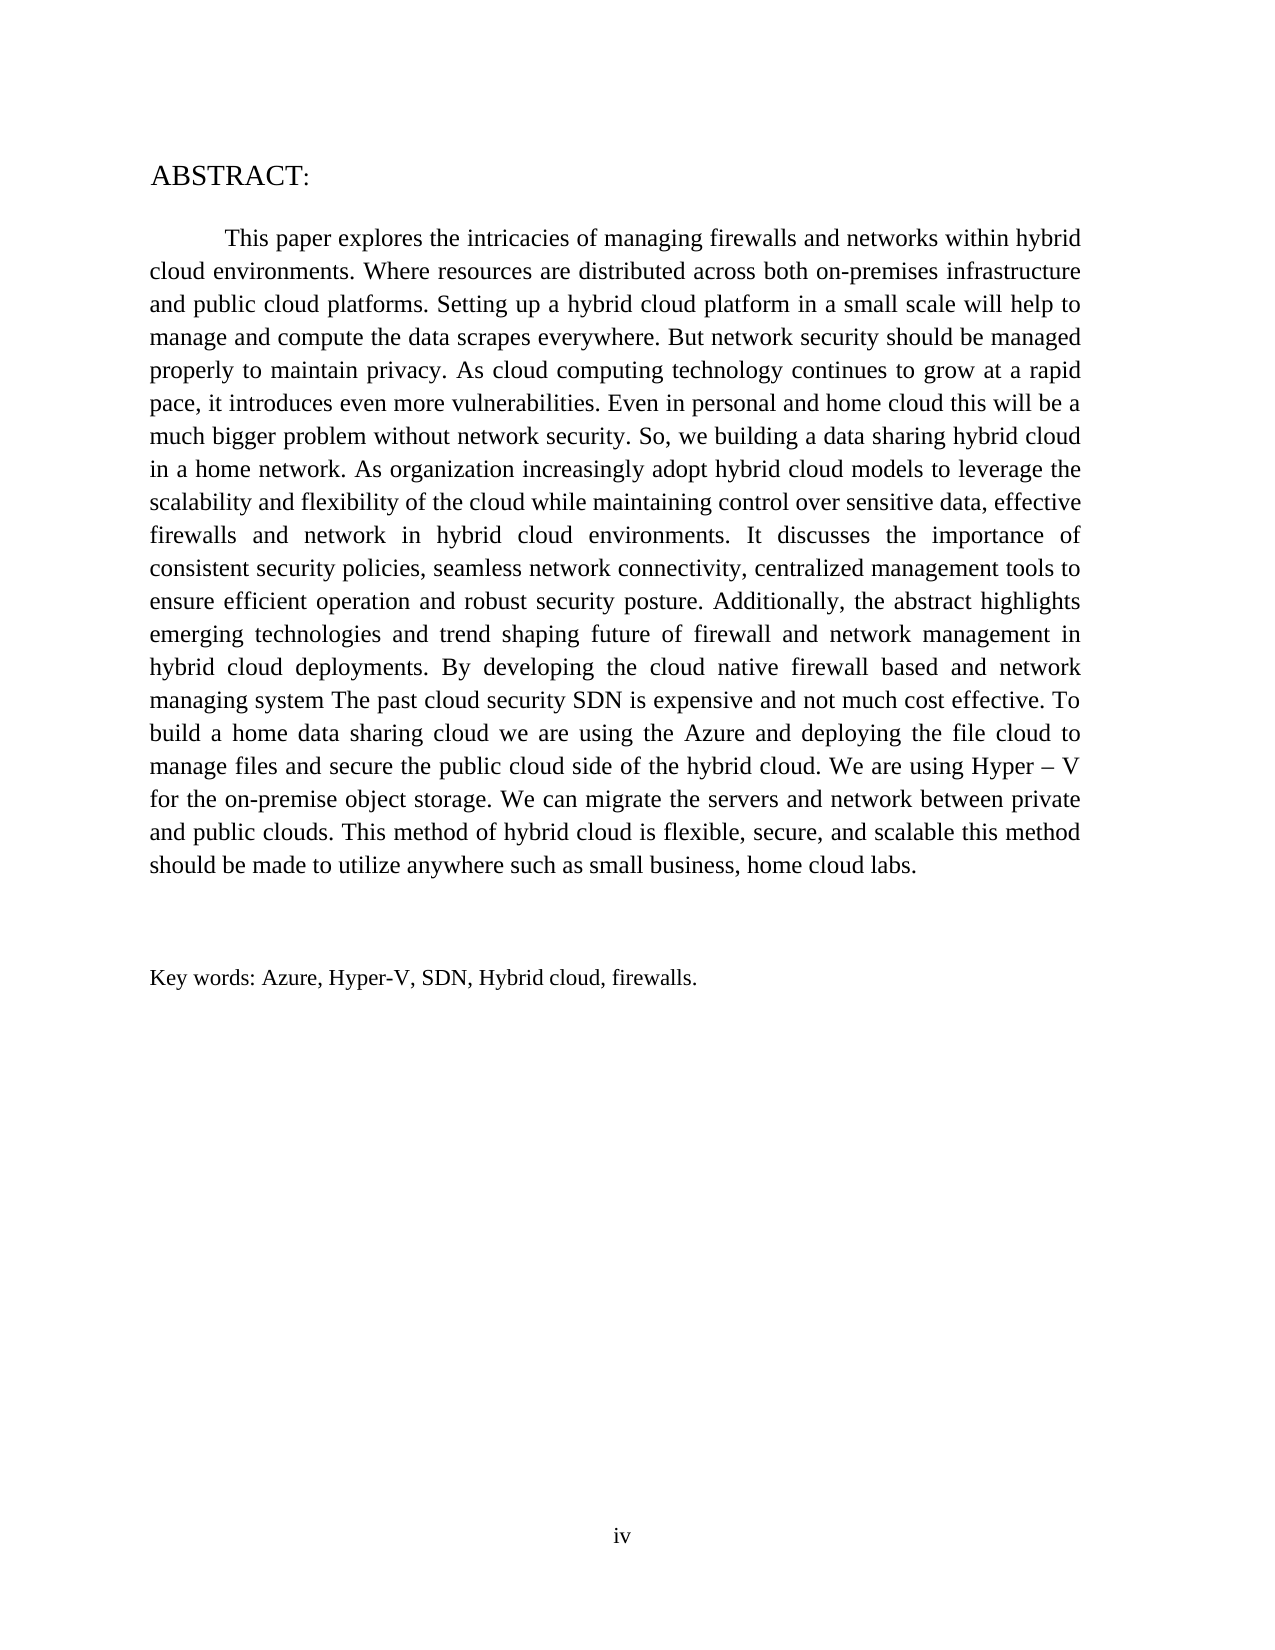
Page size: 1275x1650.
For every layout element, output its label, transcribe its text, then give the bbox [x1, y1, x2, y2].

text This paper explores the intricacies of managing firewalls and networks within hybrid cloud environments. Where resources are distributed across both on-premises infrastructure and public cloud platforms. Setting up a hybrid cloud platform in a small scale will help to manage and compute the data scrapes everywhere. But network security should be managed properly to maintain privacy. As cloud computing technology continues to grow at a rapid pace, it introduces even more vulnerabilities. Even in personal and home cloud this will be a much bigger problem without network security. So, we building a data sharing hybrid cloud in a home network. As organization increasingly adopt hybrid cloud models to leverage the scalability and flexibility of the cloud while maintaining control over sensitive data, effective firewalls and network in hybrid cloud environments. It discusses the importance of consistent security policies, seamless network connectivity, centralized management tools to ensure efficient operation and robust security posture. Additionally, the abstract highlights emerging technologies and trend shaping future of firewall and network management in hybrid cloud deployments. By developing the cloud native firewall based and network managing system The past cloud security SDN is expensive and not much cost effective. To build a home data sharing cloud we are using the Azure and deploying the file cloud to manage files and secure the public cloud side of the hybrid cloud. We are using Hyper – V for the on-premise object storage. We can migrate the servers and network between private and public clouds. This method of hybrid cloud is flexible, secure, and scalable this method should be made to utilize anywhere such as small business, home cloud labs. [149, 223, 1082, 879]
text Key words: Azure, Hyper-V, SDN, Hybrid cloud, firewalls. [106, 964, 1137, 990]
text ABSTRACT: [150, 158, 1082, 192]
